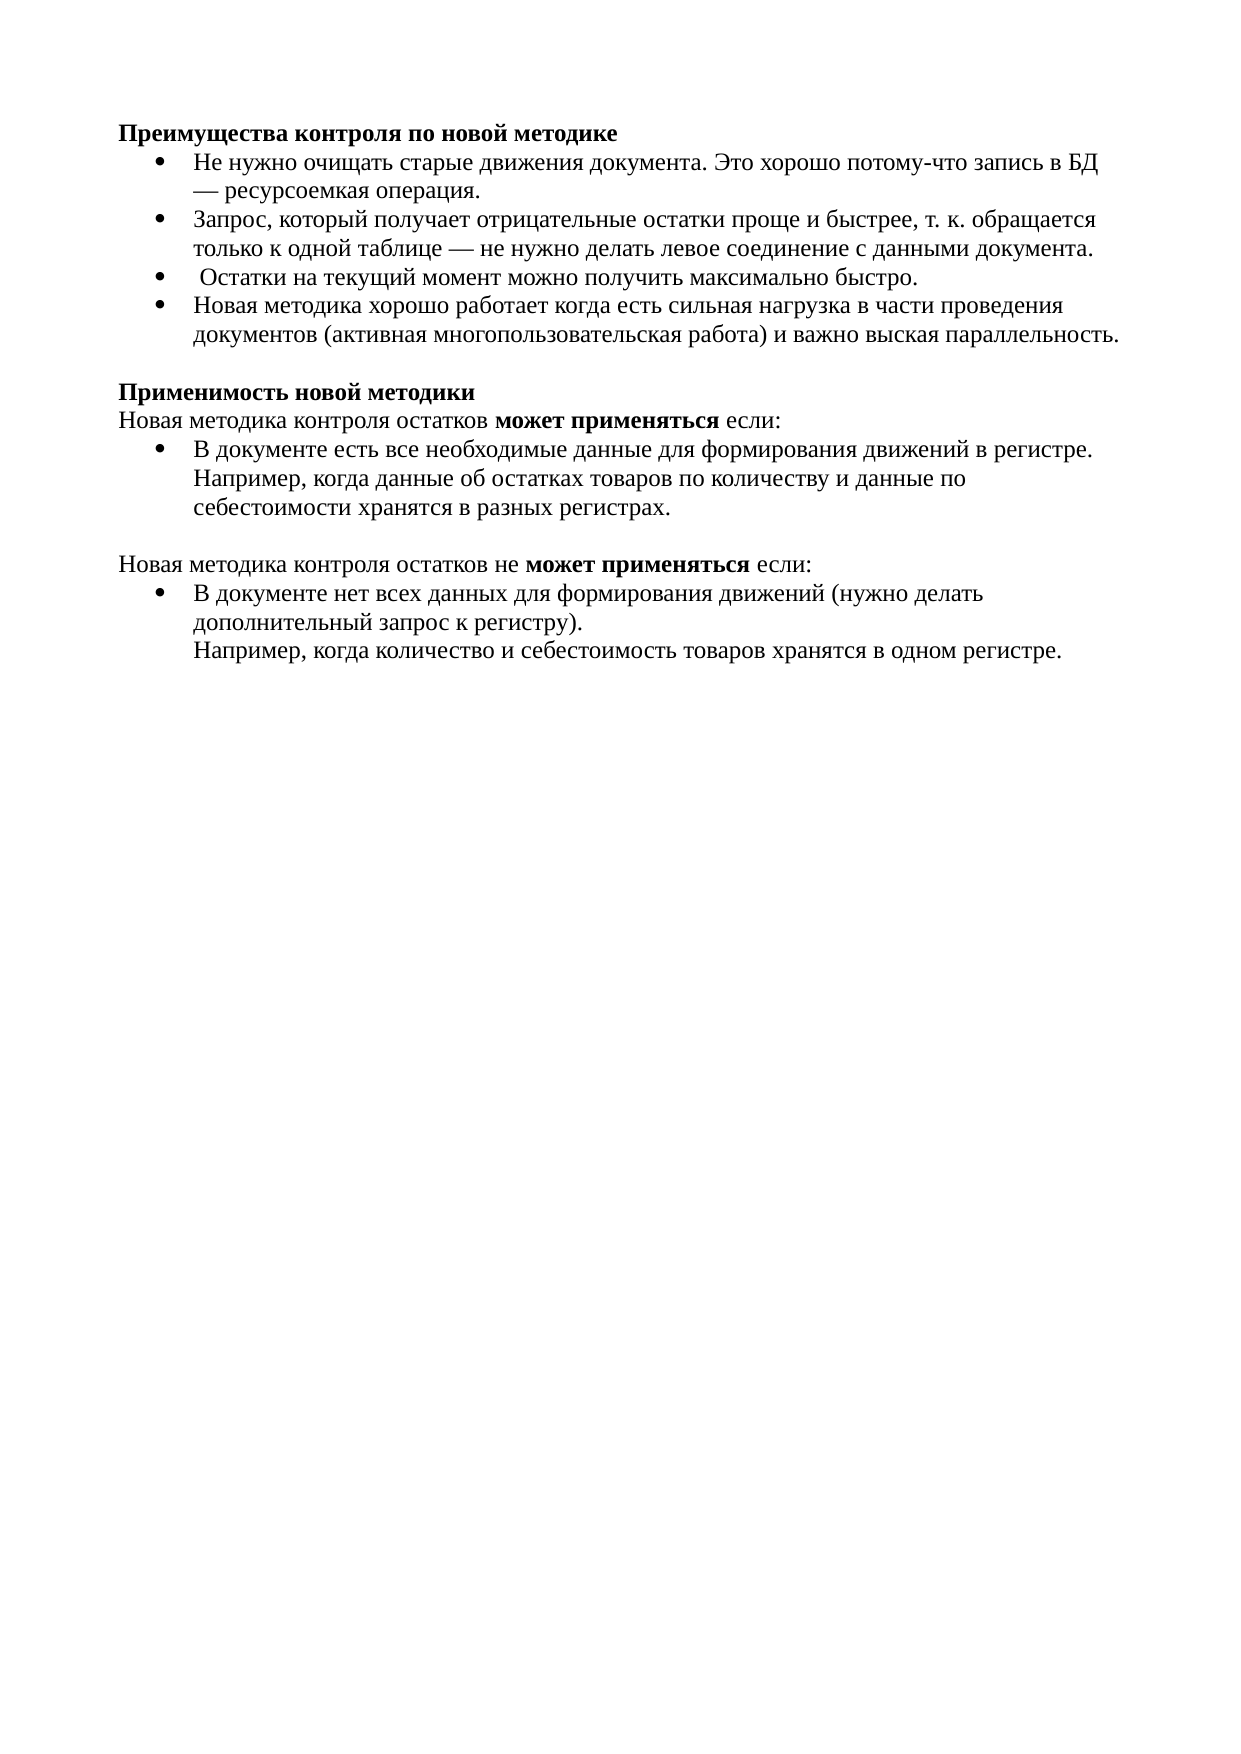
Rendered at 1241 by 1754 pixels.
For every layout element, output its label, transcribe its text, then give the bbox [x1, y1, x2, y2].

text Преимущества контроля по новой методике [118, 118, 1122, 147]
text Новая методика контроля остатков не может применяться если: [118, 549, 1122, 578]
list Например, когда количество и себестоимость товаров хранятся в одном регистре. [193, 636, 1122, 664]
list Запрос, который получает отрицательные остатки проще и быстрее, т. к. обращается только к одной таблице — не нужно делать левое соединение с данными документа. [156, 204, 1122, 262]
list В документе есть все необходимые данные для формирования движений в регистре. Например, когда данные об остатках товаров по количеству и данные по себестоимости хранятся в разных регистрах. [156, 434, 1122, 521]
list Не нужно очищать старые движения документа. Это хорошо потому-что запись в БД — ресурсоемкая операция. [156, 147, 1122, 204]
text Применимость новой методики [118, 377, 1122, 406]
list В документе нет всех данных для формирования движений (нужно делать дополнительный запрос к регистру). [156, 578, 1122, 636]
list Остатки на текущий момент можно получить максимально быстро. [156, 262, 1122, 291]
text Новая методика контроля остатков может применяться если: [118, 406, 1122, 434]
list Новая методика хорошо работает когда есть сильная нагрузка в части проведения документов (активная многопользовательская работа) и важно выская параллельность. [156, 291, 1122, 348]
